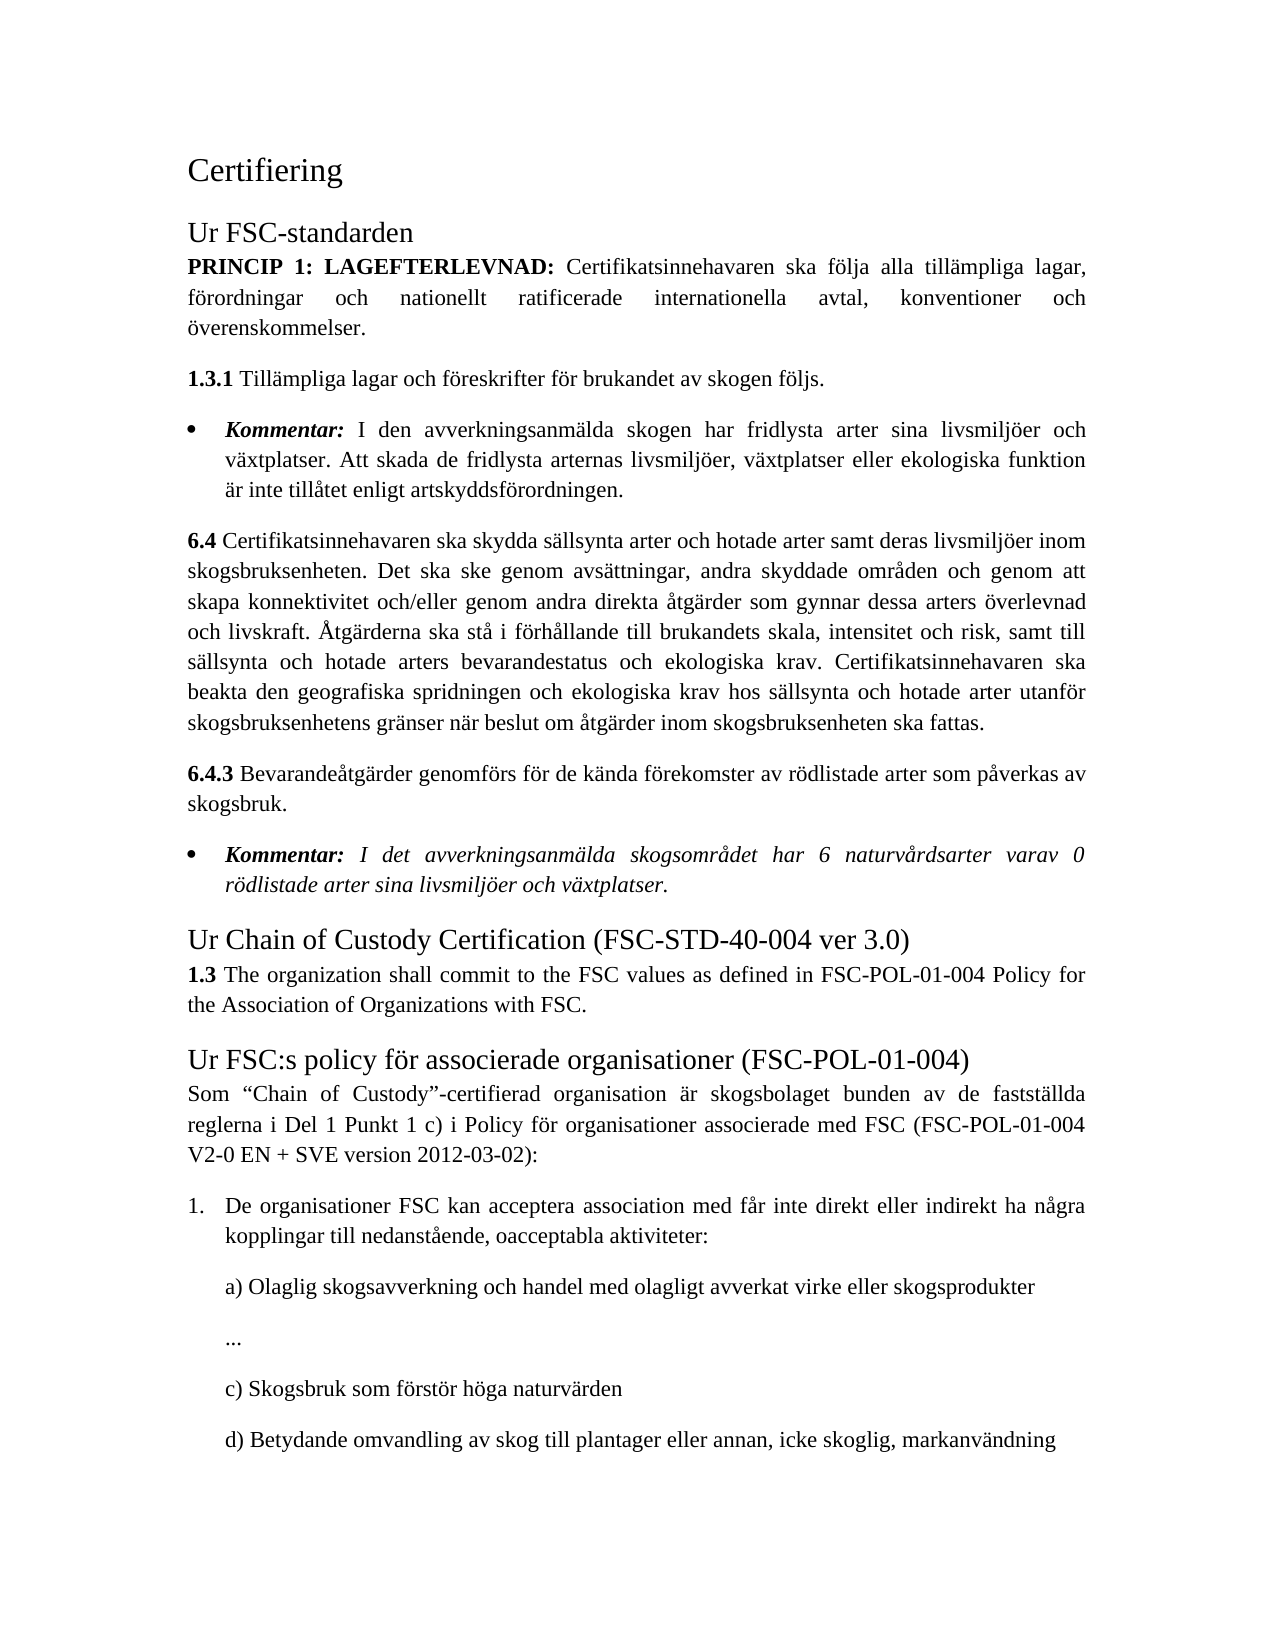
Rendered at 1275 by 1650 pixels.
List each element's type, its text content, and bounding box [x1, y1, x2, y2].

subtitle Ur Chain of Custody Certification (FSC-STD-40-004 ver 3.0) [187, 922, 1087, 956]
subtitle Ur FSC-standarden [187, 215, 1087, 248]
list Kommentar: I det avverkningsanmälda skogsområdet har 6 naturvårdsarter varav 0 rödlistade arter sina livsmiljöer och växtplatser. [187, 841, 1087, 897]
subtitle Certifiering [187, 150, 1087, 188]
subtitle Ur FSC:s policy för associerade organisationer (FSC-POL-01-004) [187, 1042, 1087, 1076]
text a) Olaglig skogsavverkning och handel med olagligt avverkat virke eller skogsprodukter [225, 1273, 1087, 1299]
text 1.3.1 Tillämpliga lagar och föreskrifter för brukandet av skogen följs. [187, 365, 1087, 391]
text 6.4.3 Bevarandeåtgärder genomförs för de kända förekomster av rödlistade arter som påverkas av skogsbruk. [187, 760, 1087, 816]
text Som “Chain of Custody”-certifierad organisation är skogsbolaget bunden av de fastställda reglerna i Del 1 Punkt 1 c) i Policy för organisationer associerade med FSC (FSC-POL-01-004 V2-0 EN + SVE version 2012-03-02): [187, 1081, 1087, 1167]
list Kommentar: I den avverkningsanmälda skogen har fridlysta arter sina livsmiljöer och växtplatser. Att skada de fridlysta arternas livsmiljöer, växtplatser eller ekologiska funktion är inte tillåtet enligt artskyddsförordningen. [187, 416, 1087, 503]
text c) Skogsbruk som förstör höga naturvärden [225, 1375, 1087, 1402]
list De organisationer FSC kan acceptera association med får inte direkt eller indirekt ha några kopplingar till nedanstående, oacceptabla aktiviteter: [187, 1192, 1087, 1248]
text PRINCIP 1: LAGEFTERLEVNAD: Certifikatsinnehavaren ska följa alla tillämpliga lagar, förordningar och nationellt ratificerade internationella avtal, konventioner och överenskommelser. [187, 253, 1087, 340]
text ... [225, 1324, 1087, 1351]
text d) Betydande omvandling av skog till plantager eller annan, icke skoglig, markanvändning [225, 1426, 1087, 1453]
text 6.4 Certifikatsinnehavaren ska skydda sällsynta arter och hotade arter samt deras livsmiljöer inom skogsbruksenheten. Det ska ske genom avsättningar, andra skyddade områden och genom att skapa konnektivitet och/eller genom andra direkta åtgärder som gynnar dessa arters överlevnad och livskraft. Åtgärderna ska stå i förhållande till brukandets skala, intensitet och risk, samt till sällsynta och hotade arters bevarandestatus och ekologiska krav. Certifikatsinnehavaren ska beakta den geografiska spridningen och ekologiska krav hos sällsynta och hotade arter utanför skogsbruksenhetens gränser när beslut om åtgärder inom skogsbruksenheten ska fattas. [187, 527, 1087, 735]
text 1.3 The organization shall commit to the FSC values as defined in FSC-POL-01-004 Policy for the Association of Organizations with FSC. [187, 961, 1087, 1017]
